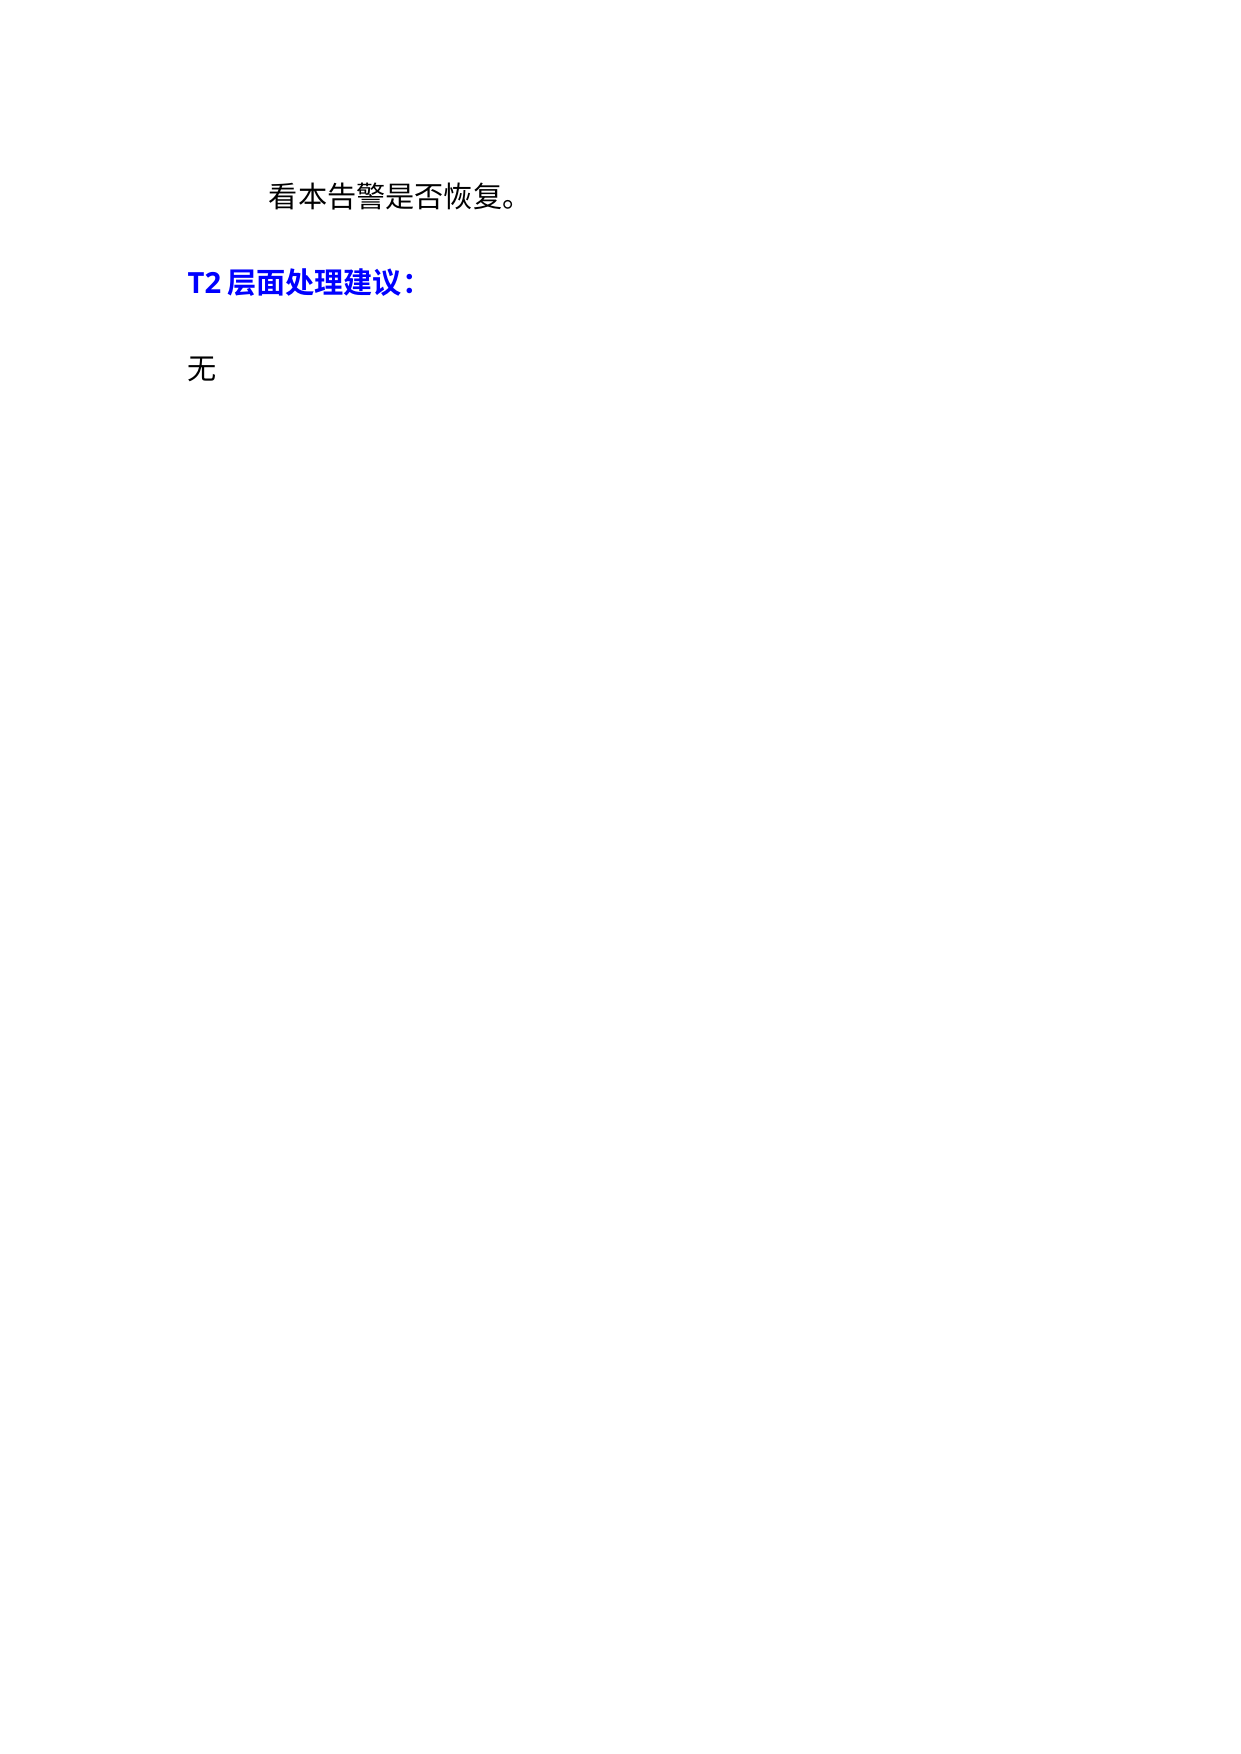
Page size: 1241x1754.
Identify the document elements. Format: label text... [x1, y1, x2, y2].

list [231, 162, 1053, 227]
text 无 [187, 334, 1053, 399]
text T2层面处理建议： [187, 248, 1053, 313]
